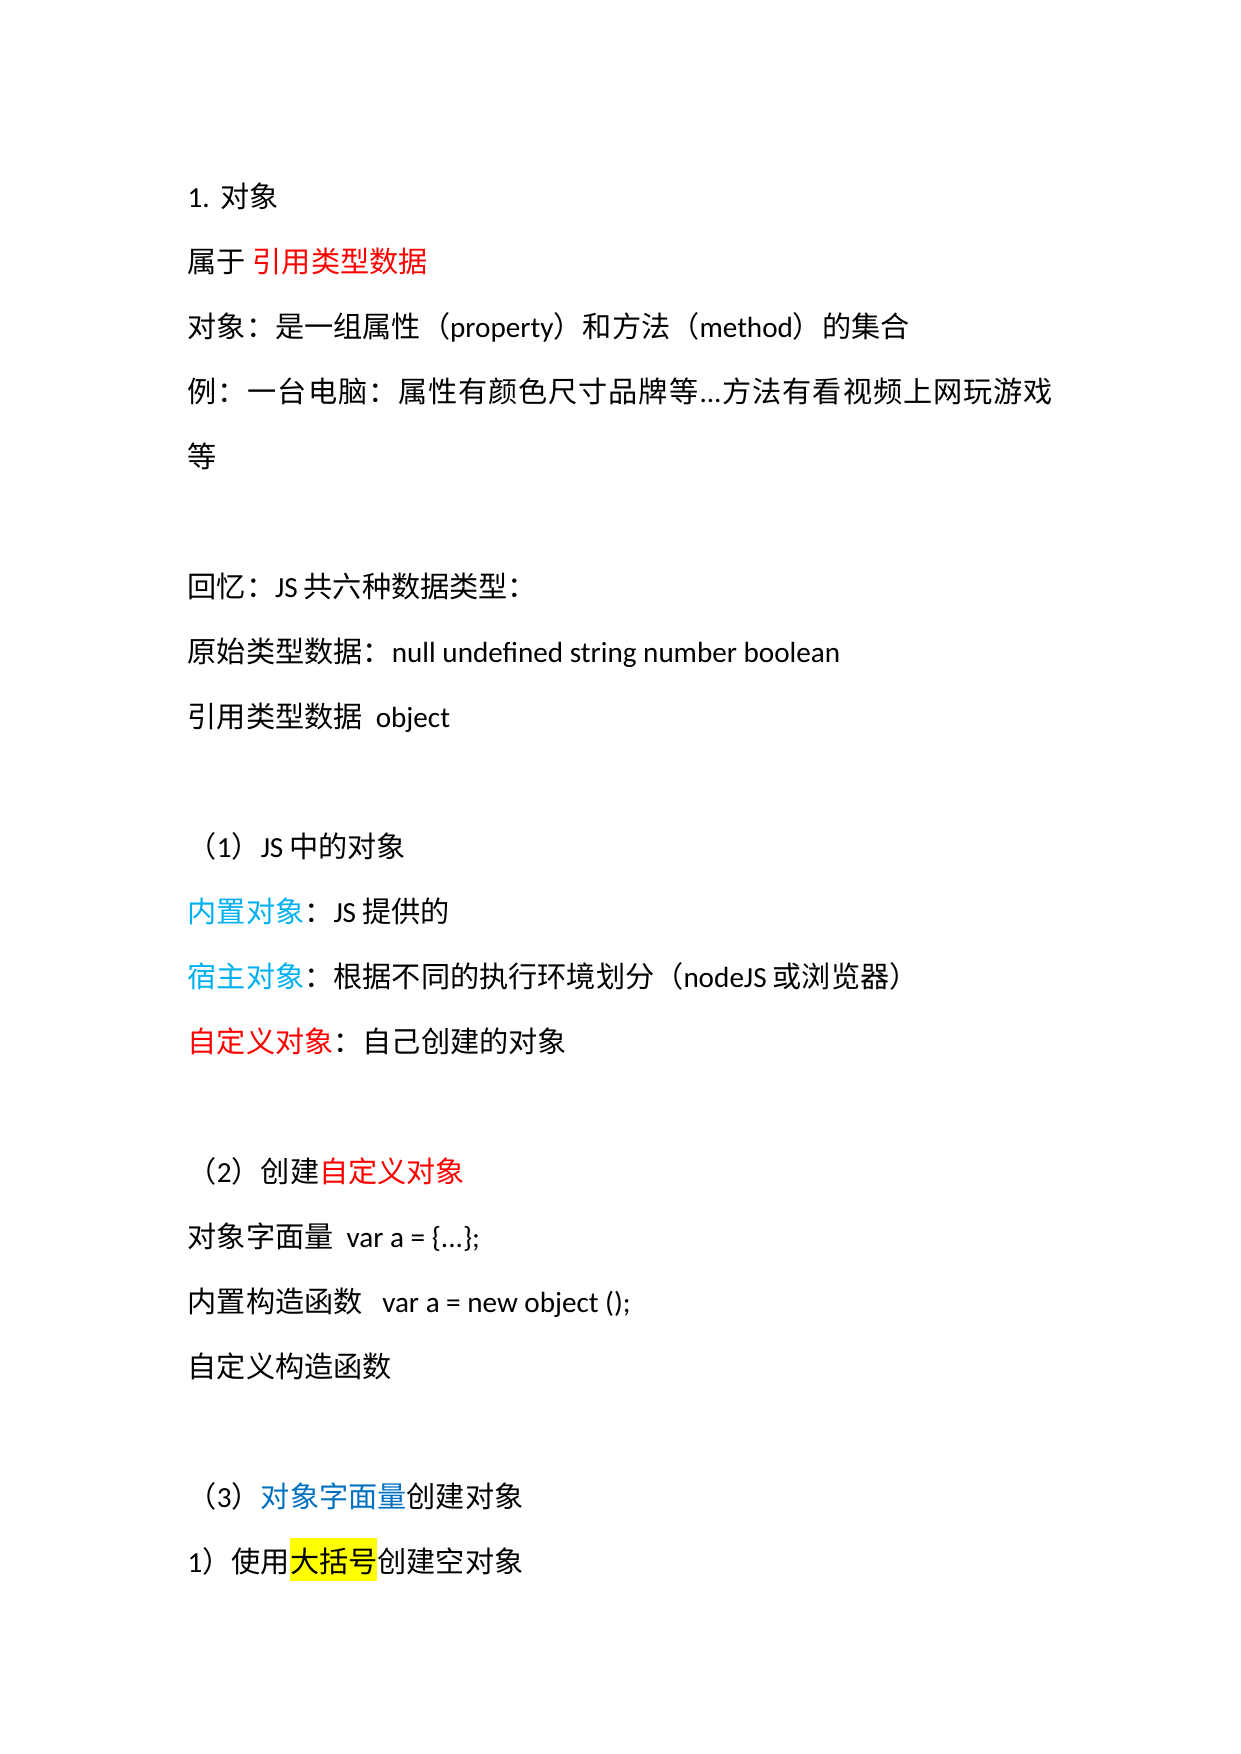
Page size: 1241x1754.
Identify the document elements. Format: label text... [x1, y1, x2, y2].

list 例：一台电脑：属性有颜色尺寸品牌等...方法有看视频上网玩游戏等 [187, 357, 1053, 487]
list 属于 引用类型数据 [187, 227, 1053, 292]
list 对象字面量创建对象 [187, 1462, 1053, 1527]
list 对象：是一组属性（property）和方法（method）的集合 [187, 292, 1053, 357]
list 引用类型数据 object [187, 682, 1053, 747]
list 创建自定义对象 [187, 1137, 1053, 1202]
list 宿主对象：根据不同的执行环境划分（nodeJS或浏览器） [187, 942, 1053, 1007]
list 原始类型数据：null undefined string number boolean [187, 617, 1053, 682]
list 对象 [187, 162, 1053, 227]
list 自定义对象：自己创建的对象 [187, 1007, 1053, 1072]
list 对象字面量 var a = {...}; [187, 1202, 1053, 1267]
list 内置对象：JS提供的 [187, 877, 1053, 942]
list JS中的对象 [187, 812, 1053, 877]
list 内置构造函数 var a = new object (); [187, 1267, 1053, 1332]
list 1）使用大括号创建空对象 [187, 1527, 1053, 1592]
list 回忆：JS共六种数据类型： [187, 552, 1053, 617]
list 自定义构造函数 [187, 1332, 1053, 1397]
